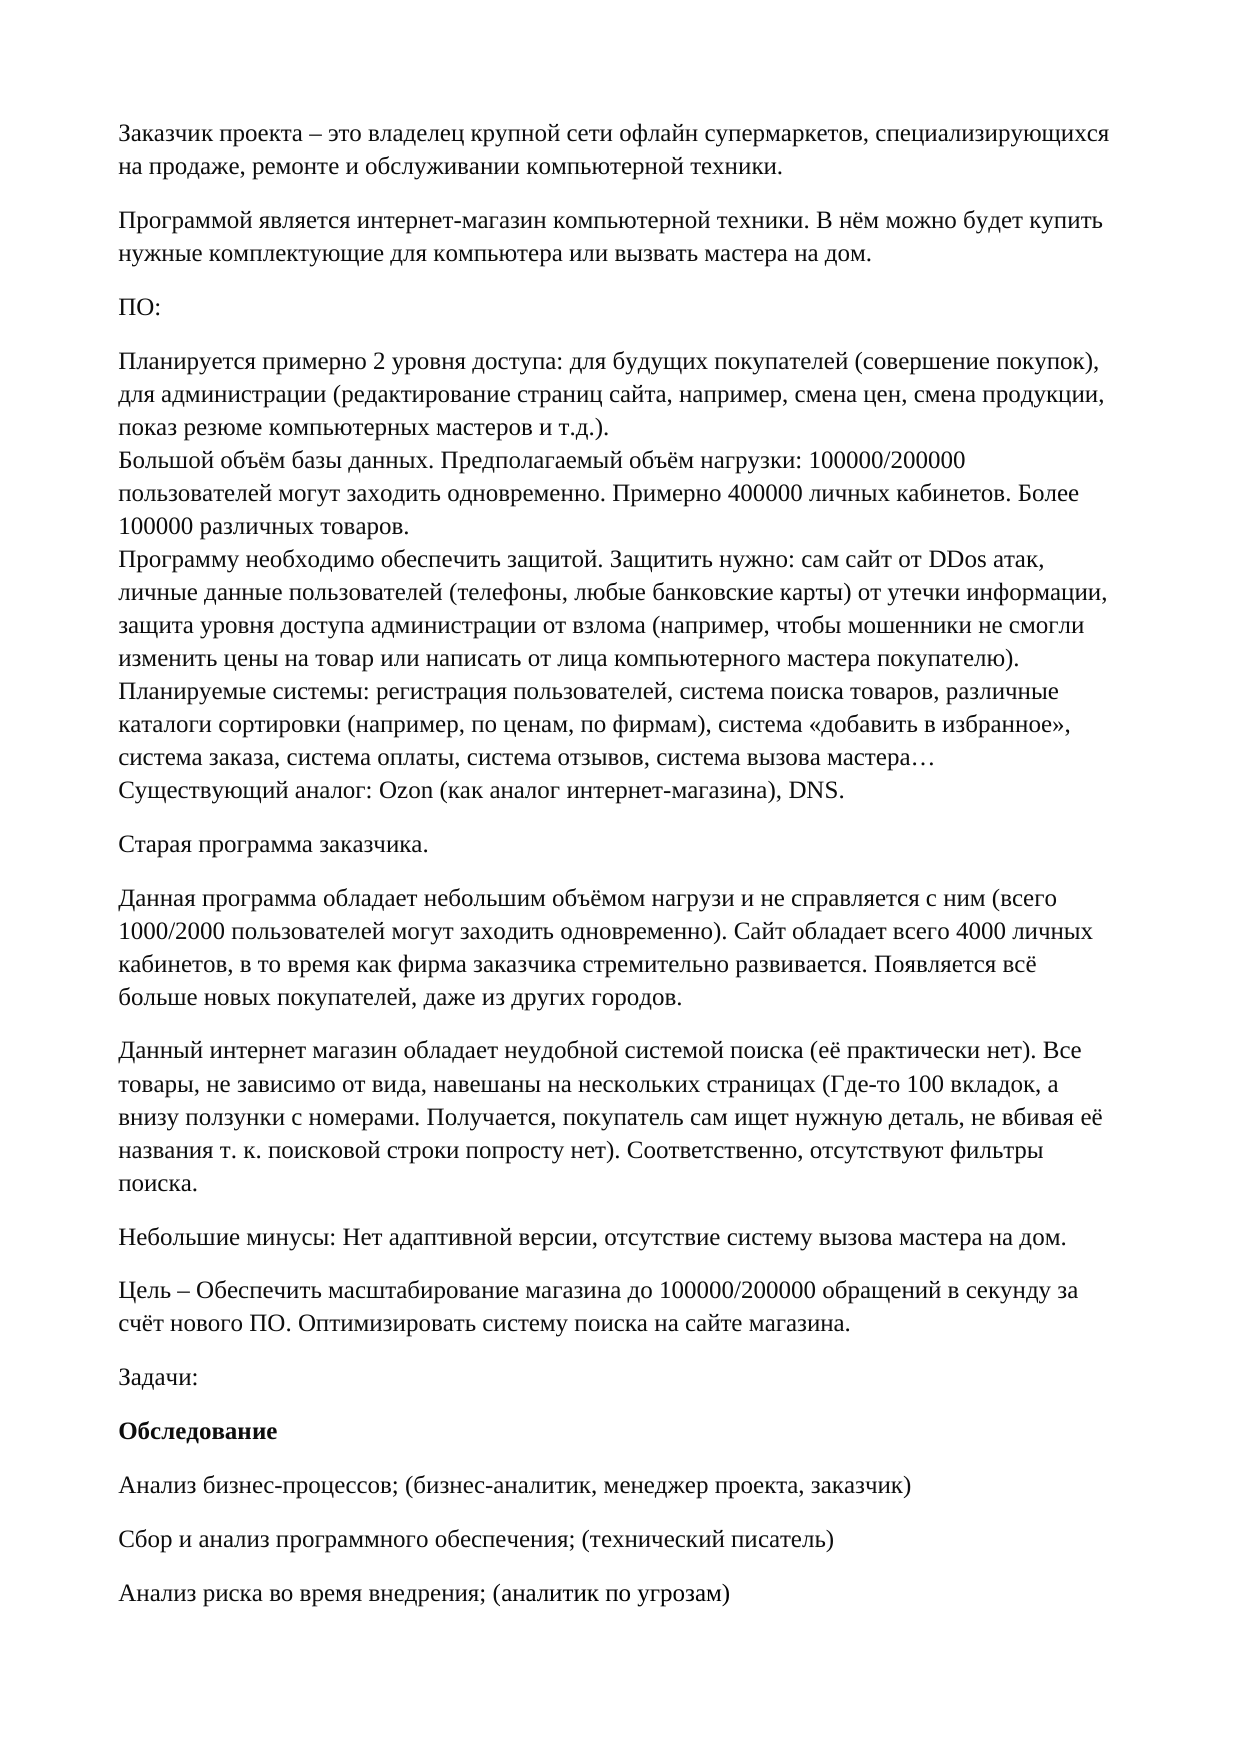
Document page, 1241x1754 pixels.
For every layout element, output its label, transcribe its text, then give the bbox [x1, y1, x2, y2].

text Обследование [118, 1416, 1122, 1445]
list Планируется примерно 2 уровня доступа: для будущих покупателей (совершение покупок), для администрации (редактирование страниц сайта, например, смена цен, смена продукции, показ резюме компьютерных мастеров и т.д.). [118, 346, 1122, 441]
list Программу необходимо обеспечить защитой. Защитить нужно: сам сайт от DDos атак, личные данные пользователей (телефоны, любые банковские карты) от утечки информации, защита уровня доступа администрации от взлома (например, чтобы мошенники не смогли изменить цены на товар или написать от лица компьютерного мастера покупателю). [118, 544, 1122, 672]
text Сбор и анализ программного обеспечения; (технический писатель) [118, 1524, 1122, 1553]
text ПО: [118, 292, 1122, 321]
text Программой является интернет-магазин компьютерной техники. В нём можно будет купить нужные комплектующие для компьютера или вызвать мастера на дом. [118, 205, 1122, 267]
text Небольшие минусы: Нет адаптивной версии, отсутствие систему вызова мастера на дом. [118, 1222, 1122, 1250]
text Цель – Обеспечить масштабирование магазина до 100000/200000 обращений в секунду за счёт нового ПО. Оптимизировать систему поиска на сайте магазина. [118, 1275, 1122, 1337]
text Заказчик проекта – это владелец крупной сети офлайн супермаркетов, специализирующихся на продаже, ремонте и обслуживании компьютерной техники. [118, 118, 1122, 180]
list Существующий аналог: Ozon (как аналог интернет-магазина), DNS. [118, 775, 1122, 804]
list Большой объём базы данных. Предполагаемый объём нагрузки: 100000/200000 пользователей могут заходить одновременно. Примерно 400000 личных кабинетов. Более 100000 различных товаров. [118, 445, 1122, 539]
text Данный интернет магазин обладает неудобной системой поиска (её практически нет). Все товары, не зависимо от вида, навешаны на нескольких страницах (Где-то 100 вкладок, а внизу ползунки с номерами. Получается, покупатель сам ищет нужную деталь, не вбивая её названия т. к. поисковой строки попросту нет). Соответственно, отсутствуют фильтры поиска. [118, 1036, 1122, 1196]
text Данная программа обладает небольшим объёмом нагрузи и не справляется с ним (всего 1000/2000 пользователей могут заходить одновременно). Сайт обладает всего 4000 личных кабинетов, в то время как фирма заказчика стремительно развивается. Появляется всё больше новых покупателей, даже из других городов. [118, 883, 1122, 1011]
text Старая программа заказчика. [118, 829, 1122, 858]
text Анализ риска во время внедрения; (аналитик по угрозам) [118, 1578, 1122, 1606]
text Анализ бизнес-процессов; (бизнес-аналитик, менеджер проекта, заказчик) [118, 1470, 1122, 1499]
text Задачи: [118, 1362, 1122, 1391]
list Планируемые системы: регистрация пользователей, система поиска товаров, различные каталоги сортировки (например, по ценам, по фирмам), система «добавить в избранное», система заказа, система оплаты, система отзывов, система вызова мастера… [118, 676, 1122, 771]
